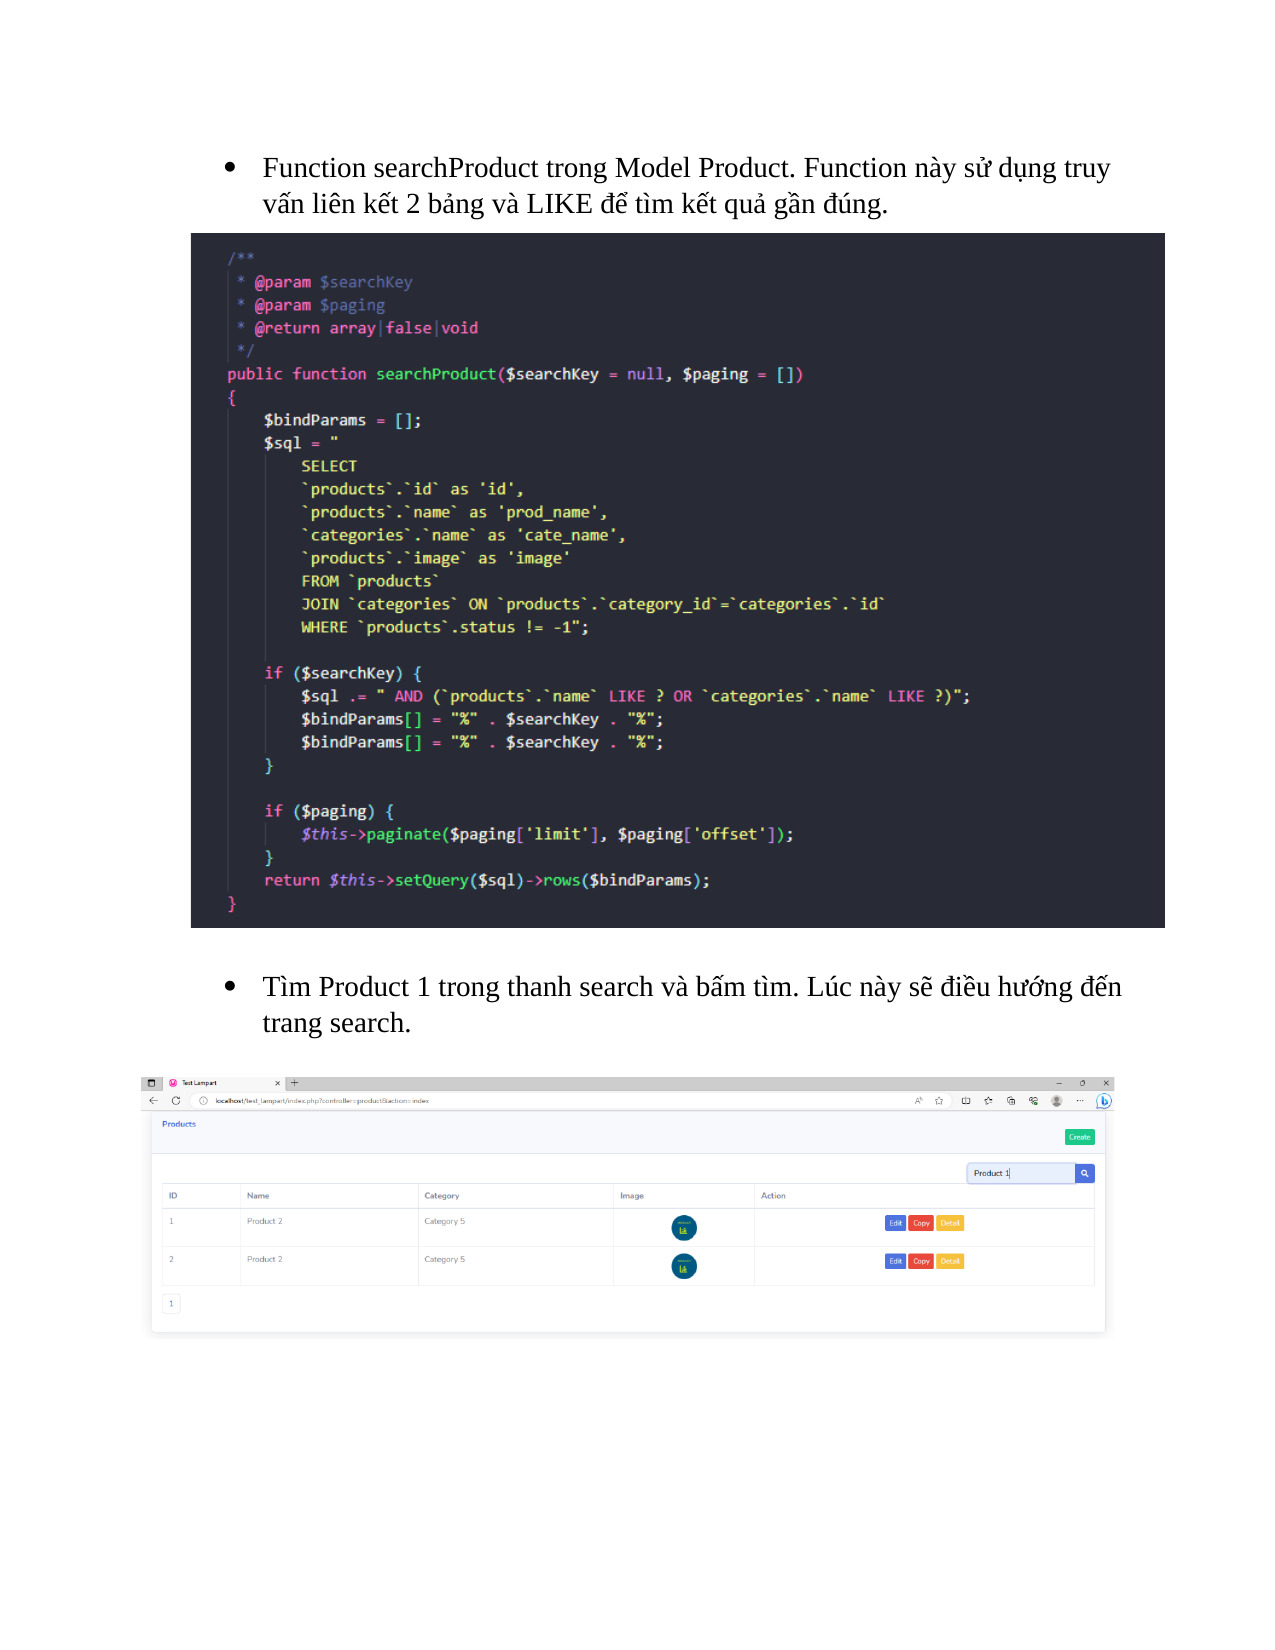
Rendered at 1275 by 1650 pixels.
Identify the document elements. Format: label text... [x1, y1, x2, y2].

picture [141, 1077, 1115, 1339]
picture [190, 233, 1165, 928]
list Tìm Product 1 trong thanh search và bấm tìm. Lúc này sẽ điều hướng đến trang search. [225, 969, 1125, 1038]
list Function searchProduct trong Model Product. Function này sử dụng truy vấn liên kết 2 bảng và LIKE để tìm kết quả gần đúng. [225, 150, 1125, 220]
